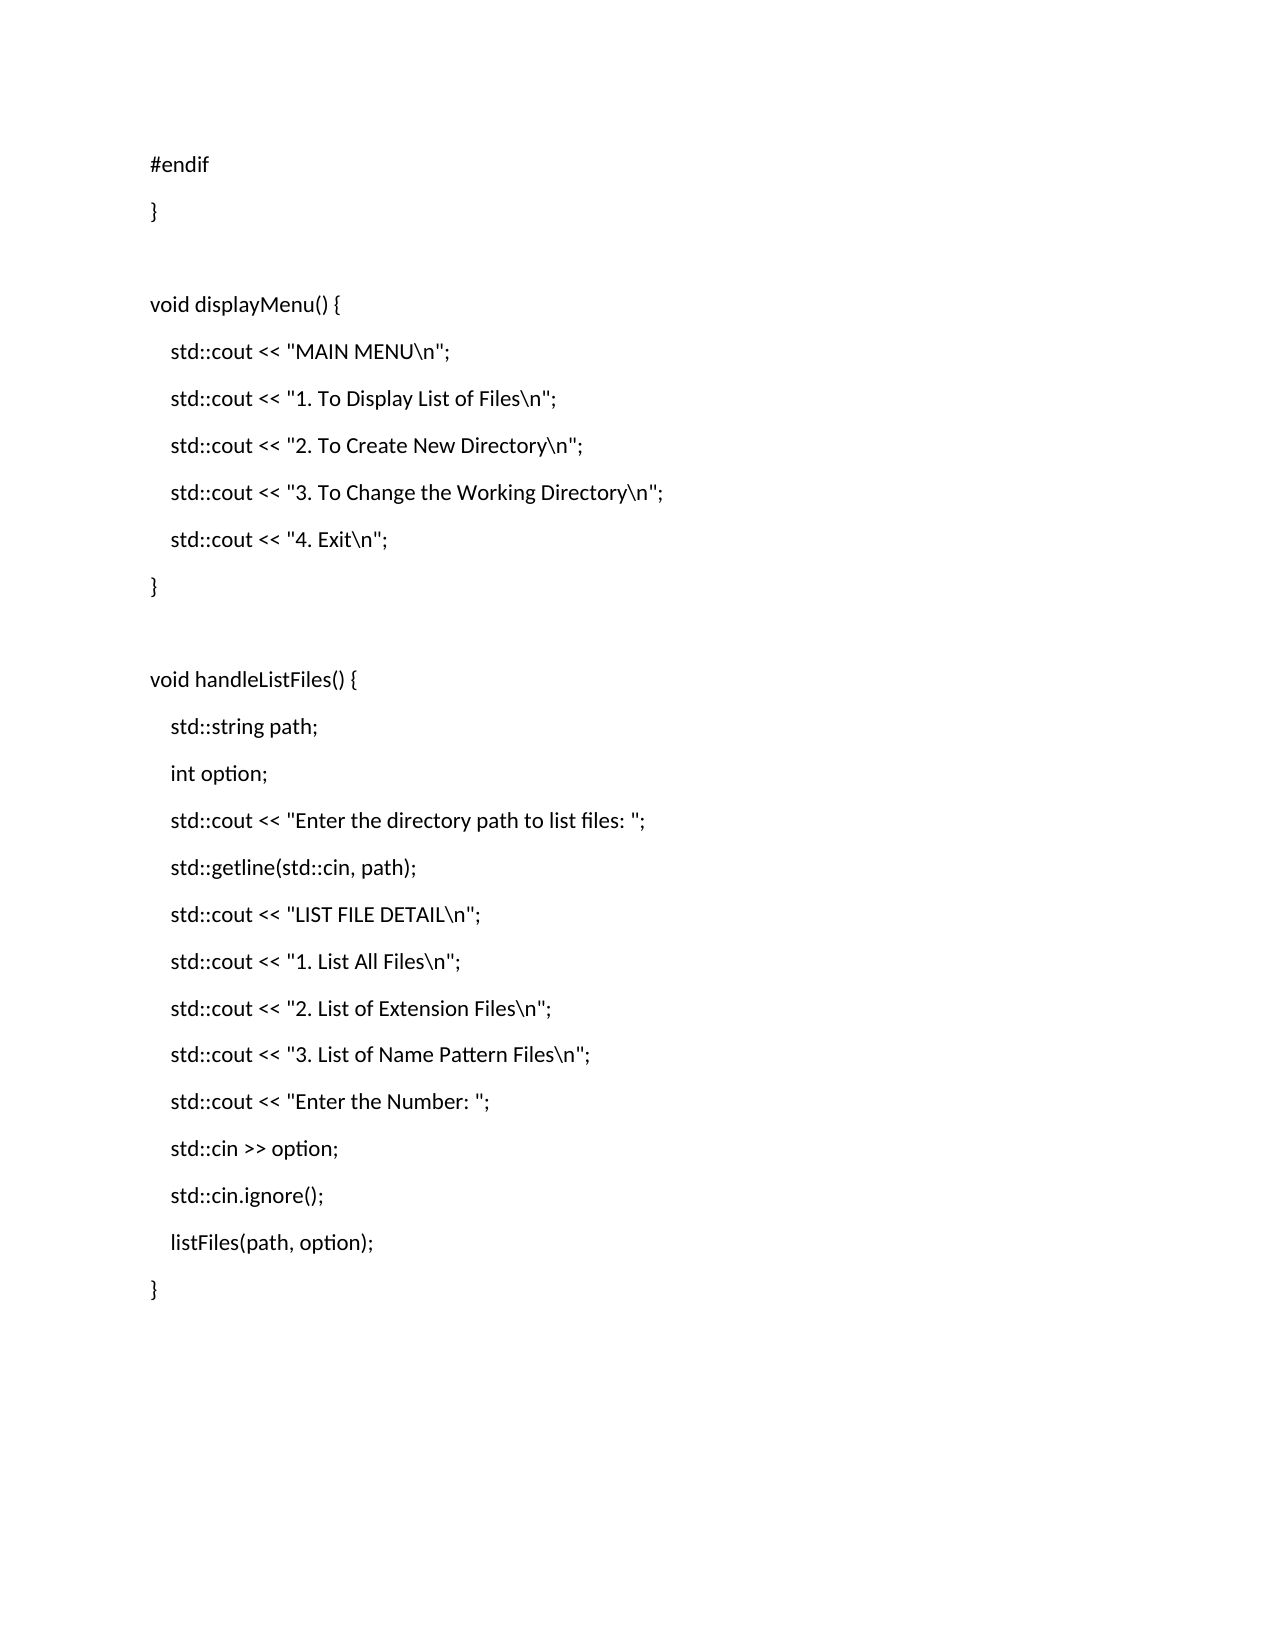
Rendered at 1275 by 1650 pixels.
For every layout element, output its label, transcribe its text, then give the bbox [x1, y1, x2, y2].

text } [150, 572, 1125, 600]
text std::cout << "2. List of Extension Files\n"; [150, 994, 1125, 1022]
text void handleListFiles() { [150, 666, 1125, 694]
text std::cout << "Enter the directory path to list files: "; [150, 806, 1125, 834]
text std::cout << "MAIN MENU\n"; [150, 337, 1125, 366]
text } [150, 197, 1125, 225]
text std::cin >> option; [150, 1134, 1125, 1162]
text std::cout << "1. List All Files\n"; [150, 947, 1125, 975]
text std::cout << "LIST FILE DETAIL\n"; [150, 900, 1125, 928]
text int option; [150, 759, 1125, 787]
text std::string path; [150, 712, 1125, 741]
text std::cout << "4. Exit\n"; [150, 525, 1125, 553]
text void displayMenu() { [150, 291, 1125, 319]
text std::cout << "1. To Display List of Files\n"; [150, 384, 1125, 412]
text listFiles(path, option); [150, 1228, 1125, 1256]
text } [150, 1275, 1125, 1303]
text #endif [150, 150, 1125, 178]
text std::cout << "3. To Change the Working Directory\n"; [150, 478, 1125, 506]
text std::cin.ignore(); [150, 1181, 1125, 1209]
text std::cout << "2. To Create New Directory\n"; [150, 431, 1125, 459]
text std::getline(std::cin, path); [150, 853, 1125, 881]
text std::cout << "3. List of Name Pattern Files\n"; [150, 1041, 1125, 1069]
text std::cout << "Enter the Number: "; [150, 1087, 1125, 1116]
